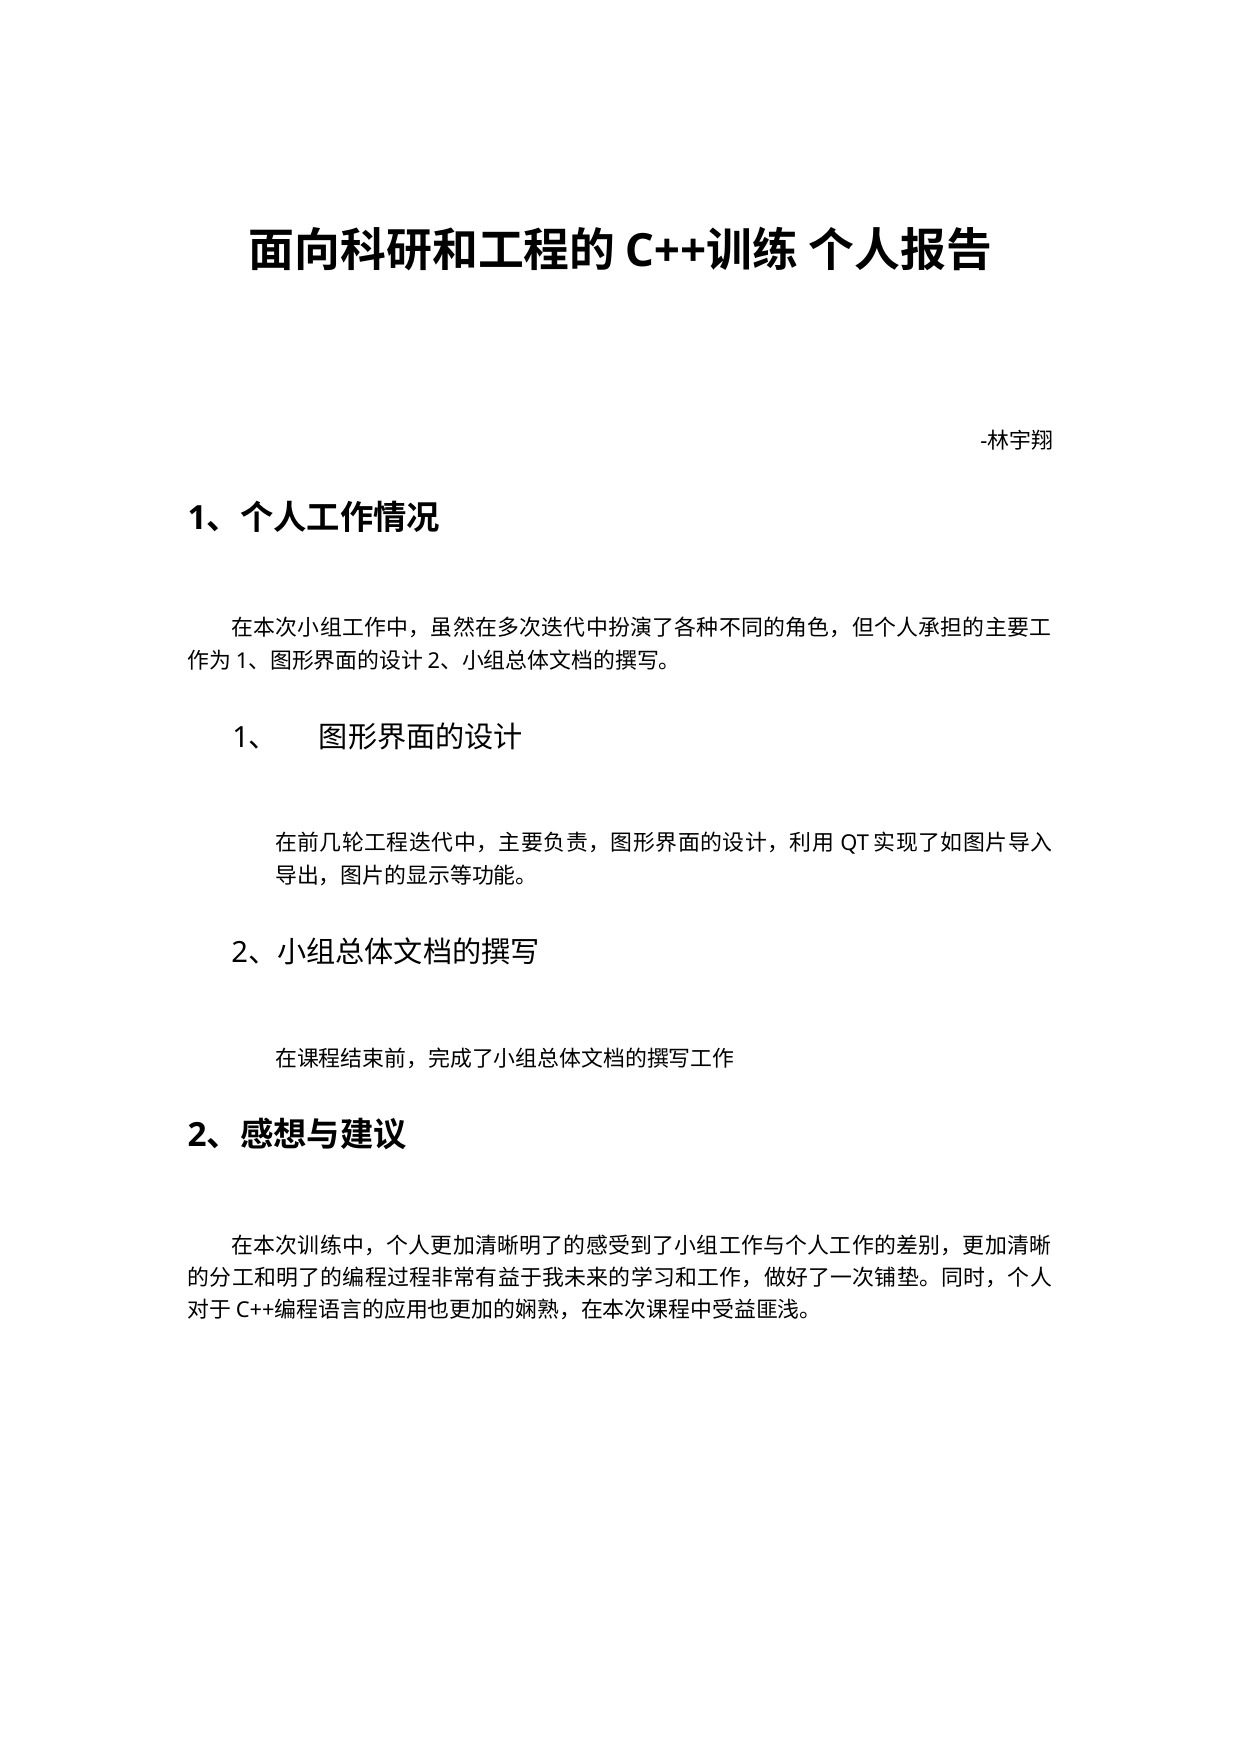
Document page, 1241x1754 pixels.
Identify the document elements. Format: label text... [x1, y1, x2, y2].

text 在前几轮工程迭代中，主要负责，图形界面的设计，利用QT实现了如图片导入导出，图片的显示等功能。 [275, 825, 1053, 890]
subtitle 面向科研和工程的C++训练 个人报告 [187, 197, 1053, 295]
subtitle 1、个人工作情况 [187, 483, 1053, 548]
text 在本次小组工作中，虽然在多次迭代中扮演了各种不同的角色，但个人承担的主要工作为1、图形界面的设计2、小组总体文档的撰写。 [187, 610, 1053, 675]
subtitle 2、感想与建议 [187, 1100, 1053, 1165]
text 在本次训练中，个人更加清晰明了的感受到了小组工作与个人工作的差别，更加清晰的分工和明了的编程过程非常有益于我未来的学习和工作，做好了一次铺垫。同时，个人对于C++编程语言的应用也更加的娴熟，在本次课程中受益匪浅。 [187, 1227, 1053, 1325]
text 在课程结束前，完成了小组总体文档的撰写工作 [187, 1040, 1053, 1073]
text -林宇翔 [187, 423, 1053, 456]
subtitle 图形界面的设计 [232, 702, 1053, 767]
subtitle 2、小组总体文档的撰写 [231, 917, 1053, 982]
